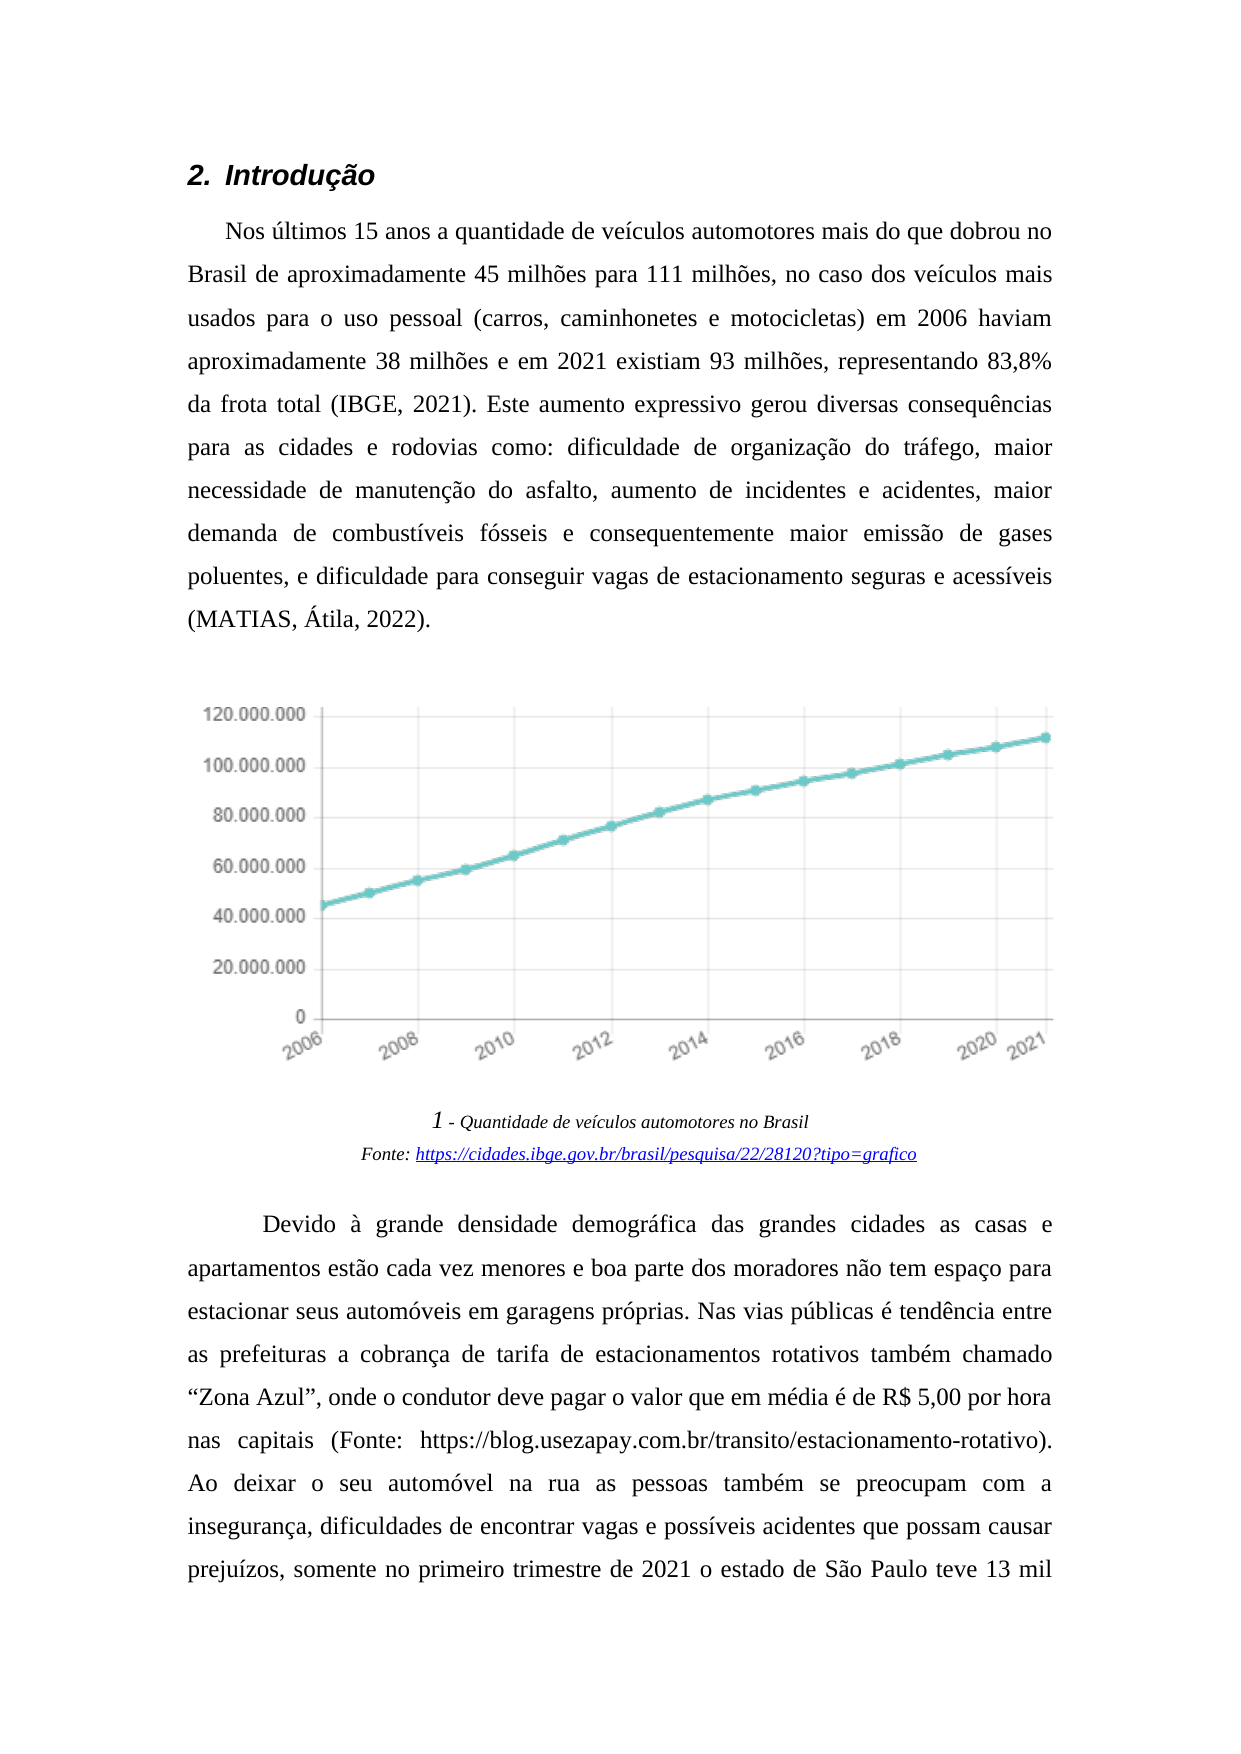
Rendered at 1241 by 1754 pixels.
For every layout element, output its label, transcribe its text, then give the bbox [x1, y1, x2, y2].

picture [187, 707, 1054, 1081]
text Nos últimos 15 anos a quantidade de veículos automotores mais do que dobrou no Brasil de aproximadamente 45 milhões para 111 milhões, no caso dos veículos mais usados para o uso pessoal (carros, caminhonetes e motocicletas) em 2006 haviam aproximadamente 38 milhões e em 2021 existiam 93 milhões, representando 83,8% da frota total (IBGE, 2021). Este aumento expressivo gerou diversas consequências para as cidades e rodovias como: dificuldade de organização do tráfego, maior necessidade de manutenção do asfalto, aumento de incidentes e acidentes, maior demanda de combustíveis fósseis e consequentemente maior emissão de gases poluentes, e dificuldade para conseguir vagas de estacionamento seguras e acessíveis (MATIAS, Átila, 2022). [187, 216, 1053, 633]
text 1 - Quantidade de veículos automotores no Brasil [187, 1105, 1053, 1134]
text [187, 1209, 1053, 1583]
text Fonte: https://cidades.ibge.gov.br/brasil/pesquisa/22/28120?tipo=grafico [187, 1142, 1053, 1164]
subtitle Introdução [187, 158, 1053, 191]
